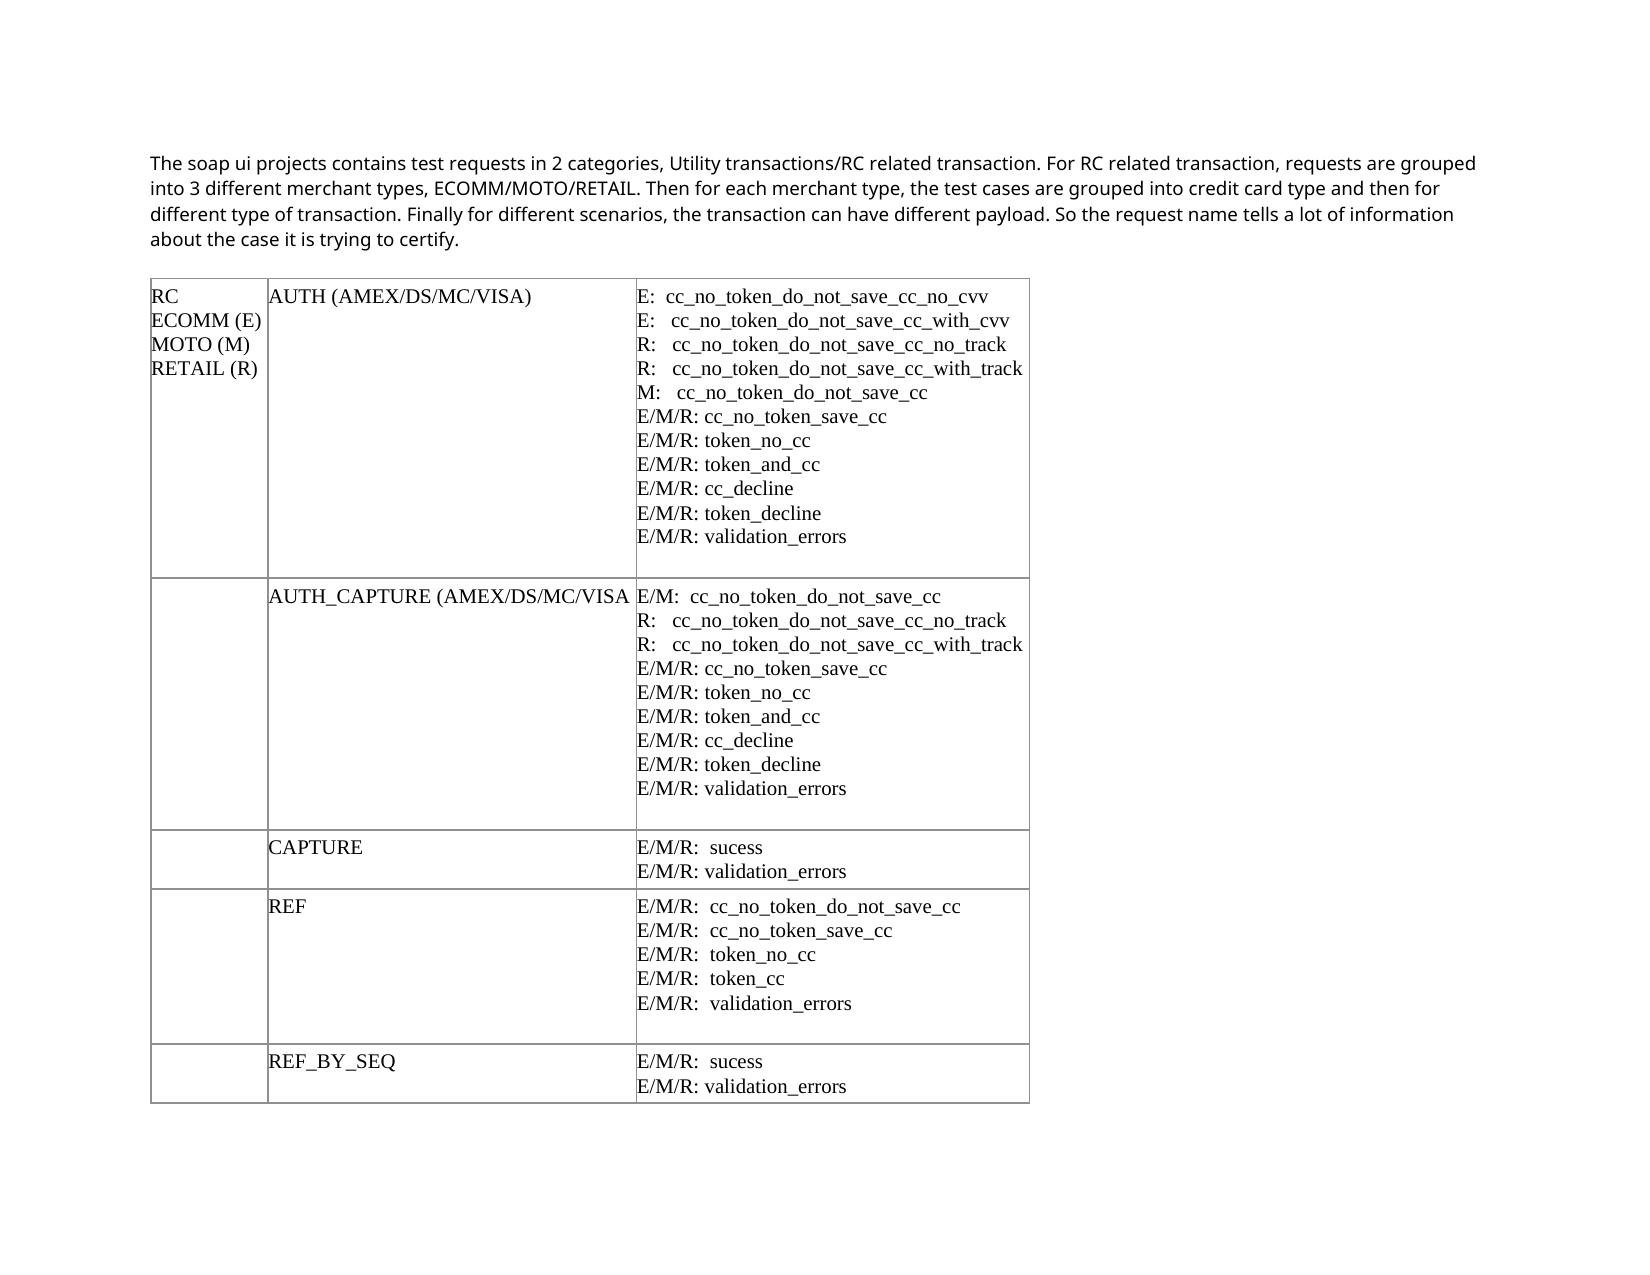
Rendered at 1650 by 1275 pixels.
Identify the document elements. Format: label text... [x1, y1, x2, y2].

table_cell [152, 890, 267, 1043]
table_cell [152, 579, 267, 829]
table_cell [637, 1045, 1029, 1102]
table_cell [152, 831, 267, 888]
table_cell [152, 1045, 267, 1102]
table_header RC ECOMM (E) MOTO (M) RETAIL (R) [152, 279, 267, 577]
table_cell REF_BY_SEQ [269, 1045, 636, 1102]
table_header AUTH (AMEX/DS/MC/VISA) [269, 279, 636, 577]
table_cell E/M/R: cc_no_token_do_not_save_cc E/M/R: cc_no_token_save_cc E/M/R: token_no_cc E/M/R: token_cc E/M/R: validation_errors [637, 890, 1029, 1043]
table_cell AUTH_CAPTURE (AMEX/DS/MC/VISA [269, 579, 636, 829]
table_header E: cc_no_token_do_not_save_cc_no_cvv E: cc_no_token_do_not_save_cc_with_cvv R: cc_no_token_do_not_save_cc_no_track R: cc_no_token_do_not_save_cc_with_track M: cc_no_token_do_not_save_cc E/M/R: cc_no_token_save_cc E/M/R: token_no_cc E/M/R: token_and_cc E/M/R: cc_decline E/M/R: token_decline E/M/R: validation_errors [637, 279, 1029, 577]
table_cell E/M/R: sucess E/M/R: validation_errors [637, 831, 1029, 888]
text The soap ui projects contains test requests in 2 categories, Utility transactions/RC related transaction. For RC related transaction, requests are grouped into 3 different merchant types, ECOMM/MOTO/RETAIL. Then for each merchant type, the test cases are grouped into credit card type and then for different type of transaction. Finally for different scenarios, the transaction can have different payload. So the request name tells a lot of information about the case it is trying to certify. [150, 150, 1500, 252]
table_cell CAPTURE [269, 831, 636, 888]
table_cell E/M: cc_no_token_do_not_save_cc R: cc_no_token_do_not_save_cc_no_track R: cc_no_token_do_not_save_cc_with_track E/M/R: cc_no_token_save_cc E/M/R: token_no_cc E/M/R: token_and_cc E/M/R: cc_decline E/M/R: token_decline E/M/R: validation_errors [637, 579, 1029, 829]
table_cell REF [269, 890, 636, 1043]
